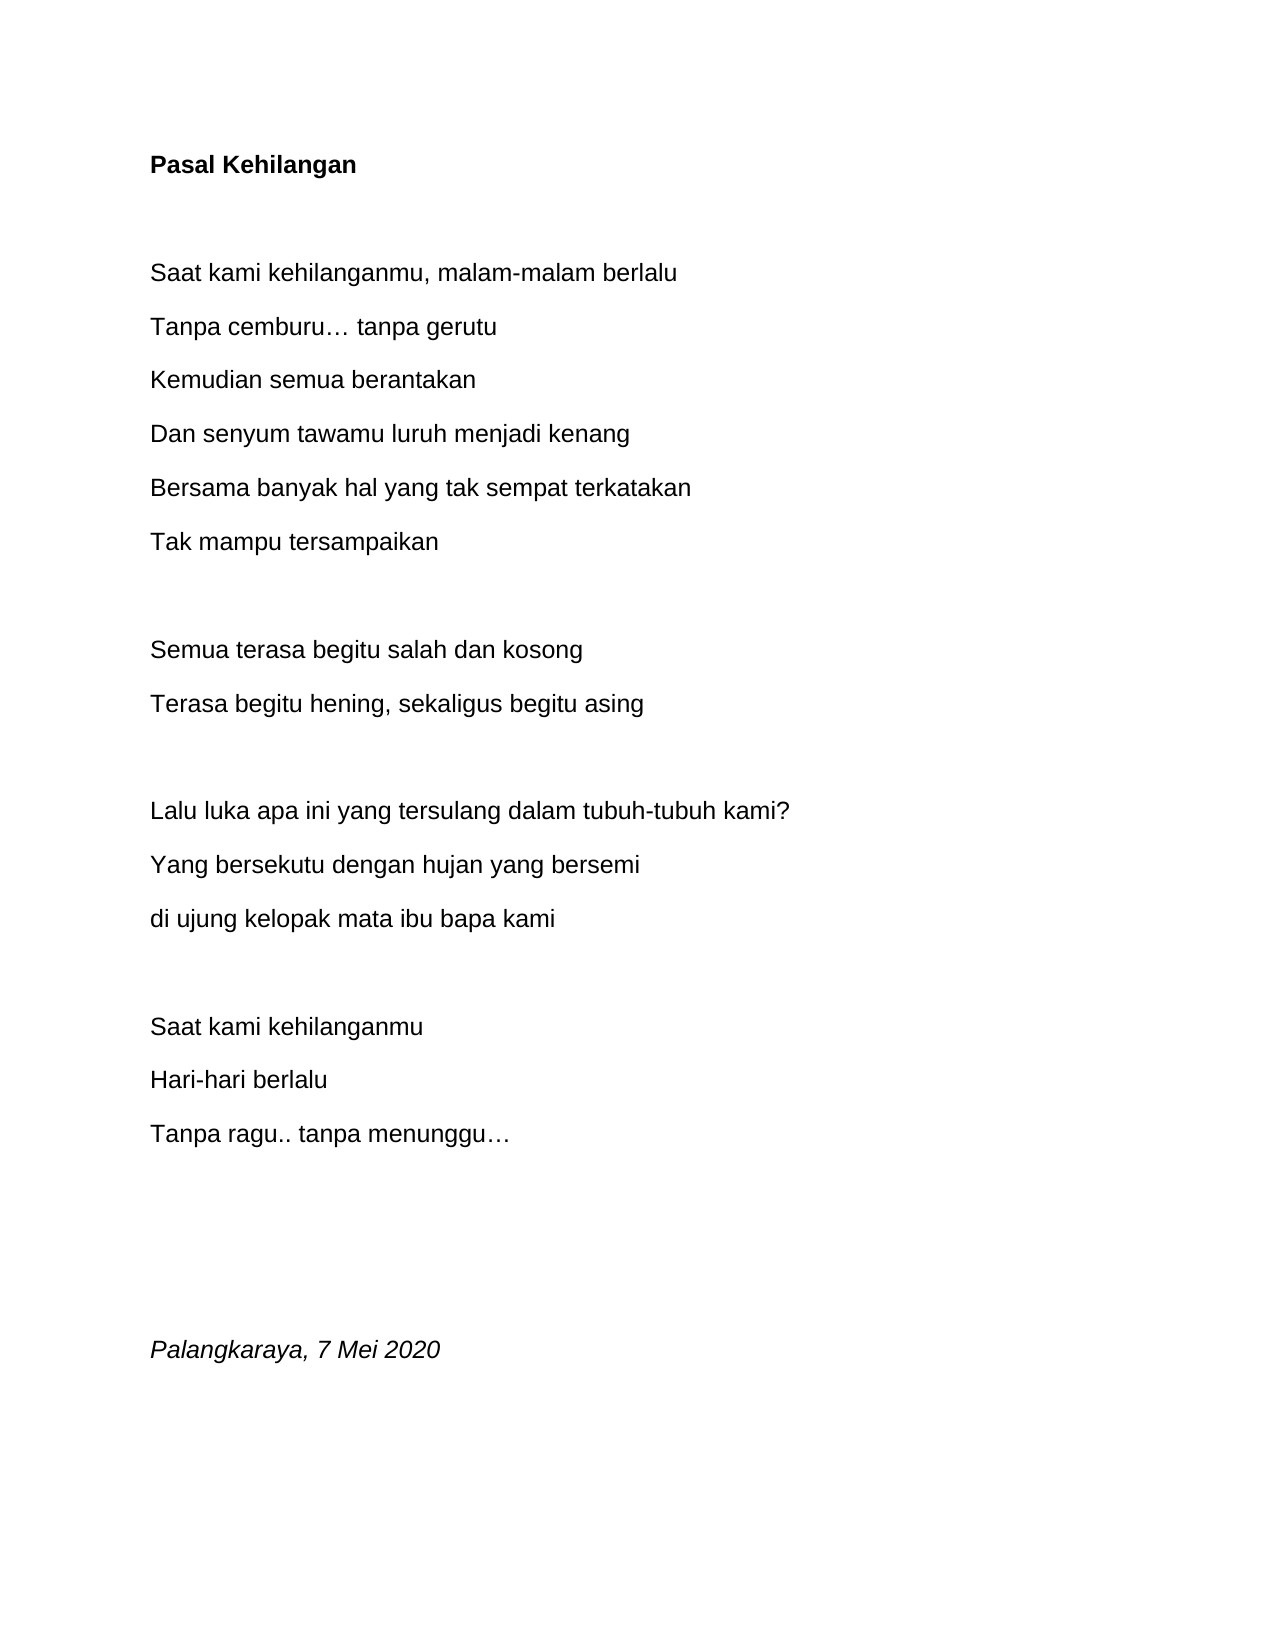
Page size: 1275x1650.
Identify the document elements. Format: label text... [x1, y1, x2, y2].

text Saat kami kehilanganmu, malam-malam berlalu [150, 258, 1125, 286]
text Lalu luka apa ini yang tersulang dalam tubuh-tubuh kami? [150, 796, 1125, 825]
text Hari-hari berlalu [150, 1066, 1125, 1094]
text Tanpa ragu.. tanpa menunggu… [150, 1119, 1125, 1148]
text Palangkaraya, 7 Mei 2020 [150, 1335, 1125, 1363]
text Kemudian semua berantakan [150, 365, 1125, 394]
text di ujung kelopak mata ibu bapa kami [150, 904, 1125, 933]
text Saat kami kehilanganmu [150, 1012, 1125, 1040]
text Bersama banyak hal yang tak sempat terkatakan [150, 473, 1125, 502]
text Semua terasa begitu salah dan kosong [150, 635, 1125, 663]
text Pasal Kehilangan [150, 150, 1125, 179]
text Yang bersekutu dengan hujan yang bersemi [150, 850, 1125, 879]
text Dan senyum tawamu luruh menjadi kenang [150, 419, 1125, 448]
text Tak mampu tersampaikan [150, 527, 1125, 556]
text Terasa begitu hening, sekaligus begitu asing [150, 688, 1125, 717]
text Tanpa cemburu… tanpa gerutu [150, 312, 1125, 340]
